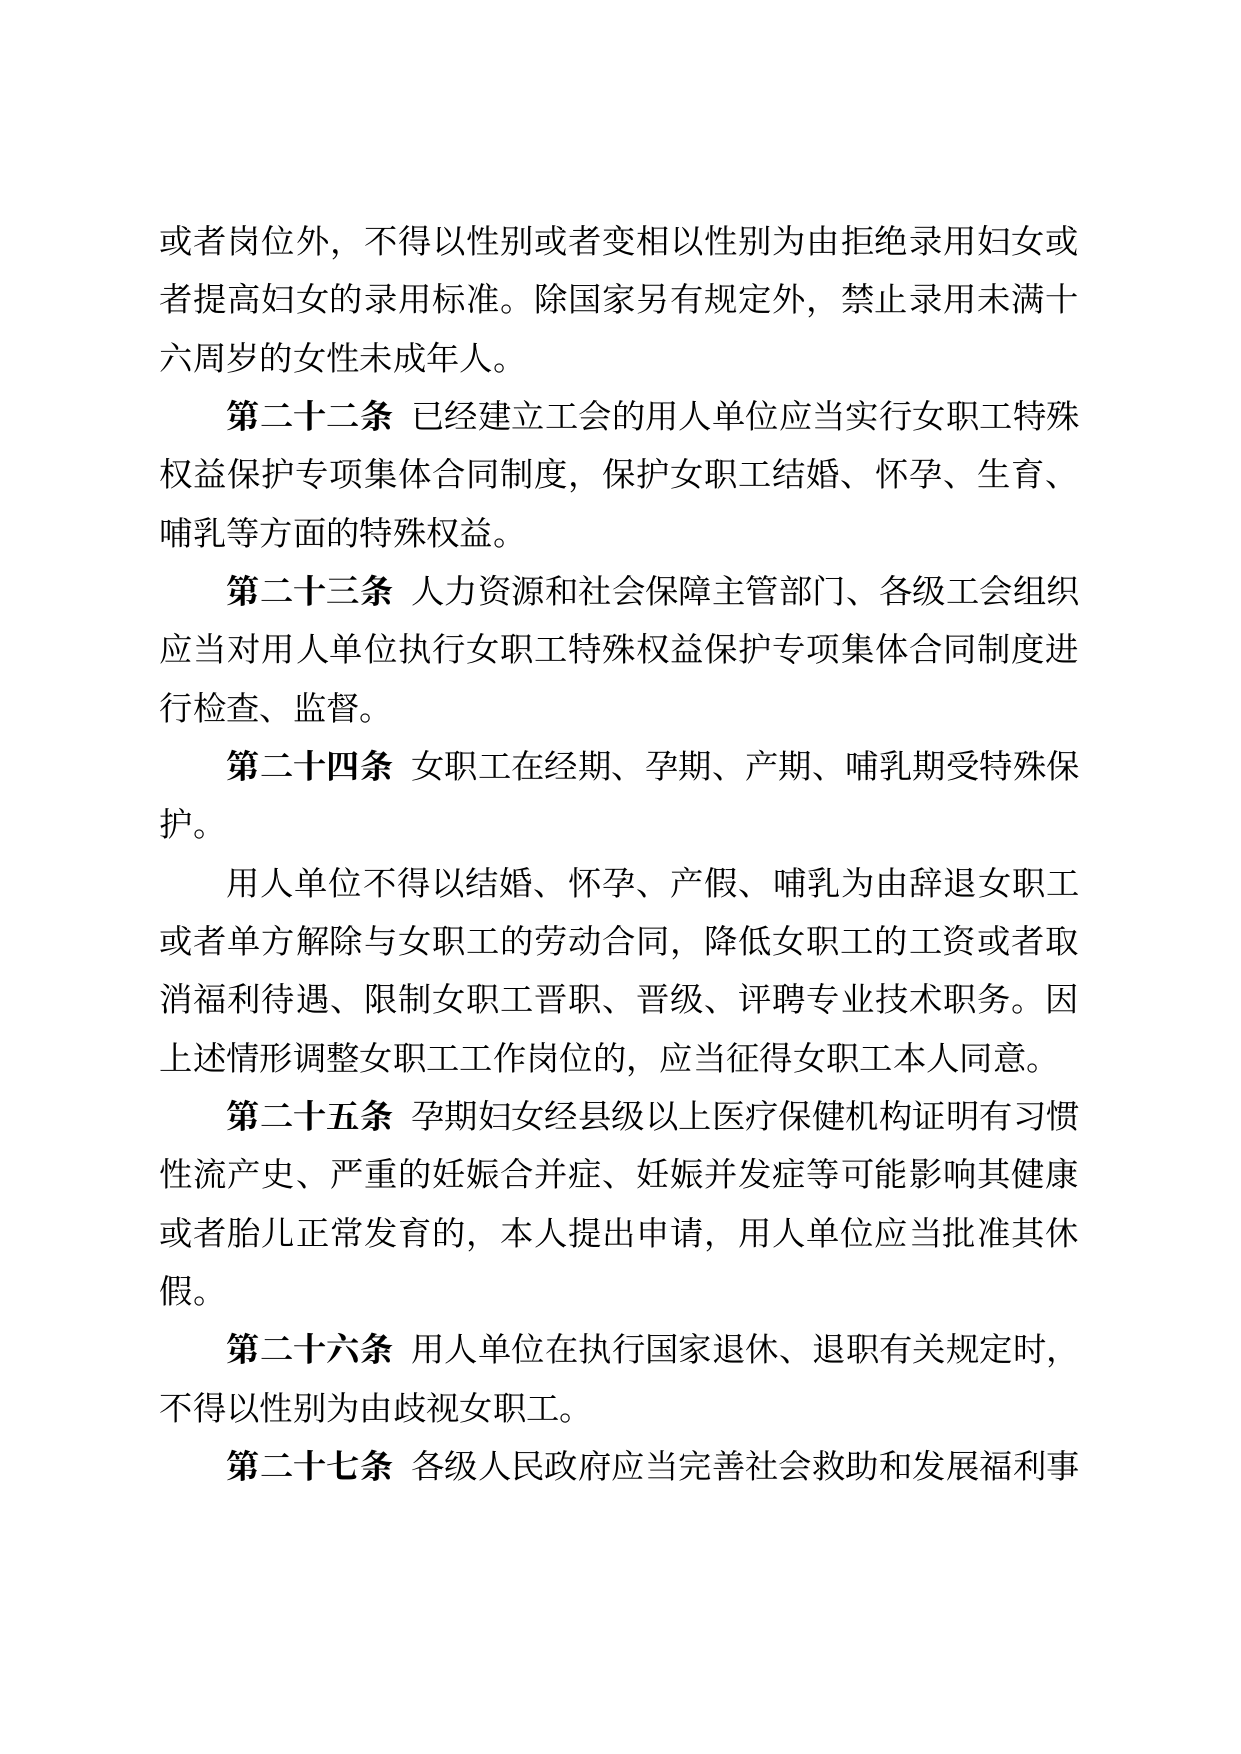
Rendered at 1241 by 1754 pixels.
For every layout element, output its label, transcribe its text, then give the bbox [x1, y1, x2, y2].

text 第二十三条 人力资源和社会保障主管部门、各级工会组织应当对用人单位执行女职工特殊权益保护专项集体合同制度进行检查、监督。 [159, 557, 1081, 732]
text 第二十二条 已经建立工会的用人单位应当实行女职工特殊权益保护专项集体合同制度，保护女职工结婚、怀孕、生育、哺乳等方面的特殊权益。 [159, 382, 1081, 557]
text 用人单位不得以结婚、怀孕、产假、哺乳为由辞退女职工或者单方解除与女职工的劳动合同，降低女职工的工资或者取消福利待遇、限制女职工晋职、晋级、评聘专业技术职务。因上述情形调整女职工工作岗位的，应当征得女职工本人同意。 [159, 848, 1081, 1082]
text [159, 207, 1081, 382]
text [159, 1432, 1081, 1490]
text 第二十四条 女职工在经期、孕期、产期、哺乳期受特殊保护。 [159, 732, 1081, 848]
text 第二十六条 用人单位在执行国家退休、退职有关规定时，不得以性别为由歧视女职工。 [159, 1315, 1081, 1432]
text 第二十五条 孕期妇女经县级以上医疗保健机构证明有习惯性流产史、严重的妊娠合并症、妊娠并发症等可能影响其健康或者胎儿正常发育的，本人提出申请，用人单位应当批准其休假。 [159, 1082, 1081, 1315]
